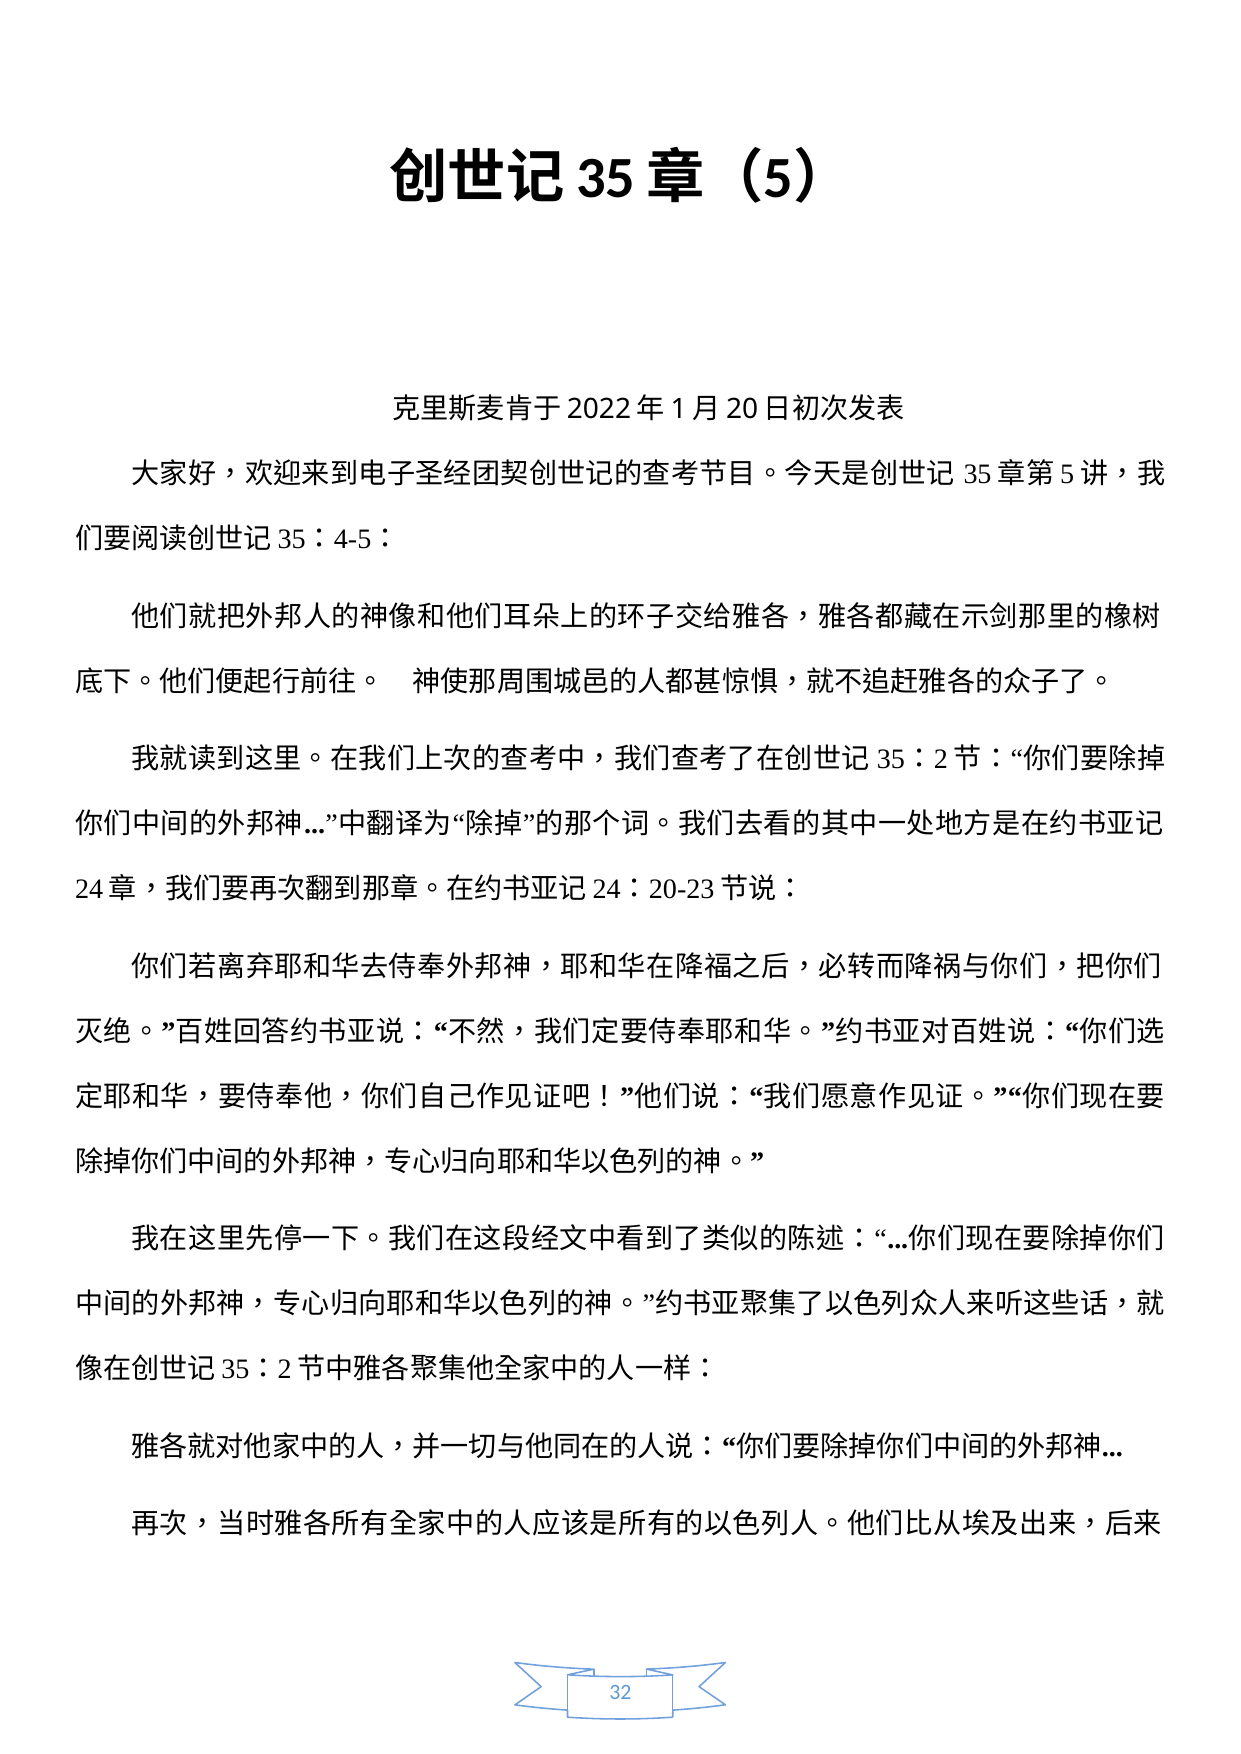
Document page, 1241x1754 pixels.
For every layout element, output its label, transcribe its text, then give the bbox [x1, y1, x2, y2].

text 你们若离弃耶和华去侍奉外邦神，耶和华在降福之后，必转而降祸与你们，把你们灭绝。”百姓回答约书亚说：“不然，我们定要侍奉耶和华。”约书亚对百姓说：“你们选定耶和华，要侍奉他，你们自己作见证吧！”他们说：“我们愿意作见证。”“你们现在要除掉你们中间的外邦神，专心归向耶和华以色列的神。” [75, 931, 1165, 1191]
text 克里斯麦肯于2022年1月20日初次发表 [75, 374, 1165, 439]
text 大家好，欢迎来到电子圣经团契创世记的查考节目。今天是创世记35章第5讲，我们要阅读创世记35：4-5： [75, 439, 1165, 569]
subtitle 创世记35章（5） [75, 123, 1165, 221]
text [75, 1489, 1165, 1554]
text 他们就把外邦人的神像和他们耳朵上的环子交给雅各，雅各都藏在示剑那里的橡树底下。他们便起行前往。 神使那周围城邑的人都甚惊惧，就不追赶雅各的众子了。 [75, 581, 1165, 711]
text 雅各就对他家中的人，并一切与他同在的人说：“你们要除掉你们中间的外邦神... [75, 1411, 1165, 1476]
text 我在这里先停一下。我们在这段经文中看到了类似的陈述：“...你们现在要除掉你们中间的外邦神，专心归向耶和华以色列的神。”约书亚聚集了以色列众人来听这些话，就像在创世记35：2节中雅各聚集他全家中的人一样： [75, 1204, 1165, 1399]
text 我就读到这里。在我们上次的查考中，我们查考了在创世记35：2节：“你们要除掉你们中间的外邦神...”中翻译为“除掉”的那个词。我们去看的其中一处地方是在约书亚记24章，我们要再次翻到那章。在约书亚记24：20-23节说： [75, 724, 1165, 919]
